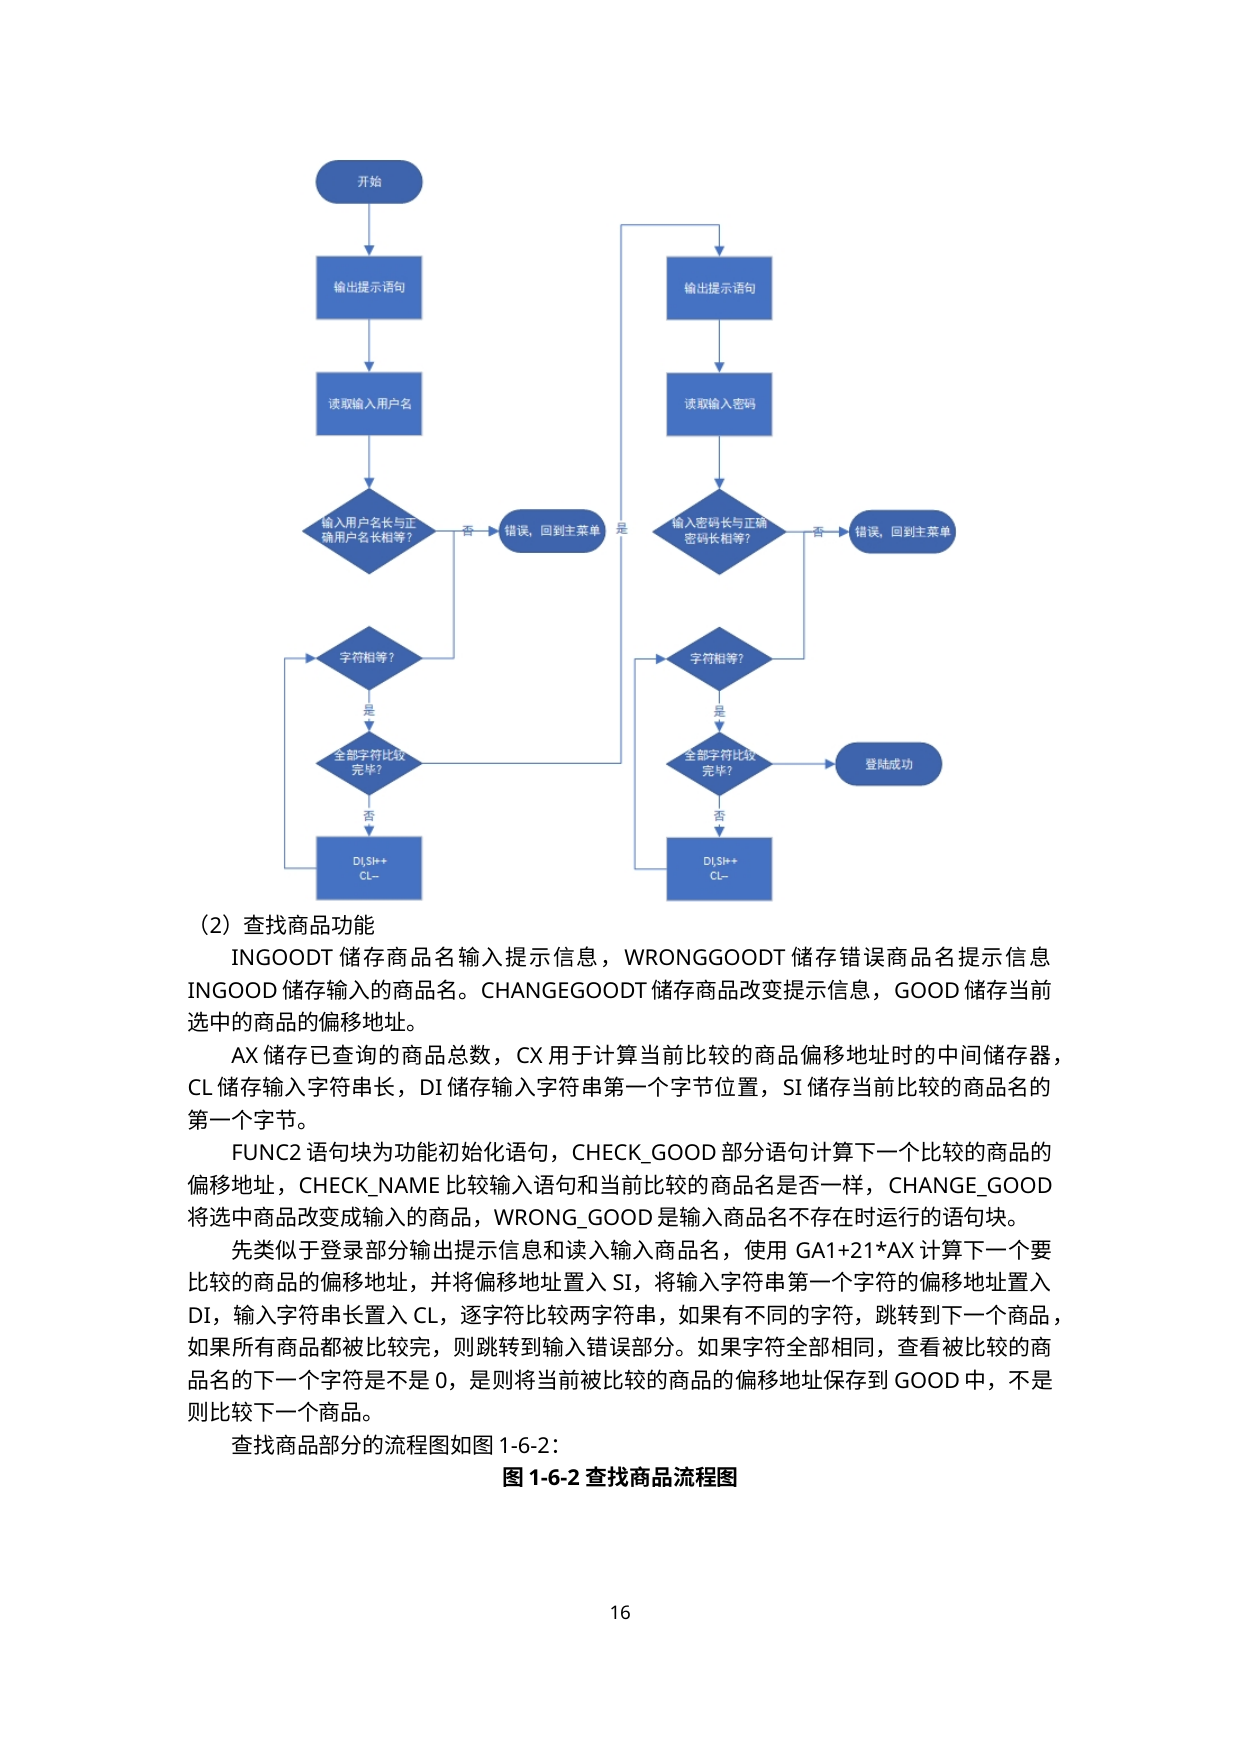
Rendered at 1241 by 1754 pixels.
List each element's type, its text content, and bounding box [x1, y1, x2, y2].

text 图1-6-2 查找商品流程图 [187, 1460, 1053, 1492]
text 先类似于登录部分输出提示信息和读入输入商品名，使用GA1+21*AX计算下一个要比较的商品的偏移地址，并将偏移地址置入SI，将输入字符串第一个字符的偏移地址置入DI，输入字符串长置入CL，逐字符比较两字符串，如果有不同的字符，跳转到下一个商品，如果所有商品都被比较完，则跳转到输入错误部分。如果字符全部相同，查看被比较的商品名的下一个字符是不是0，是则将当前被比较的商品的偏移地址保存到GOOD中，不是则比较下一个商品。 [187, 1232, 1053, 1427]
picture [283, 159, 957, 902]
text （2）查找商品功能 [187, 907, 1053, 940]
text 查找商品部分的流程图如图1-6-2： [187, 1427, 1053, 1460]
text FUNC2语句块为功能初始化语句，CHECK_GOOD部分语句计算下一个比较的商品的偏移地址，CHECK_NAME比较输入语句和当前比较的商品名是否一样，CHANGE_GOOD将选中商品改变成输入的商品，WRONG_GOOD是输入商品名不存在时运行的语句块。 [187, 1135, 1053, 1232]
text INGOODT储存商品名输入提示信息，WRONGGOODT储存错误商品名提示信息，INGOOD储存输入的商品名。CHANGEGOODT储存商品改变提示信息，GOOD储存当前选中的商品的偏移地址。 [187, 940, 1053, 1037]
text AX储存已查询的商品总数，CX用于计算当前比较的商品偏移地址时的中间储存器，CL储存输入字符串长，DI储存输入字符串第一个字节位置，SI储存当前比较的商品名的第一个字节。 [187, 1037, 1053, 1135]
